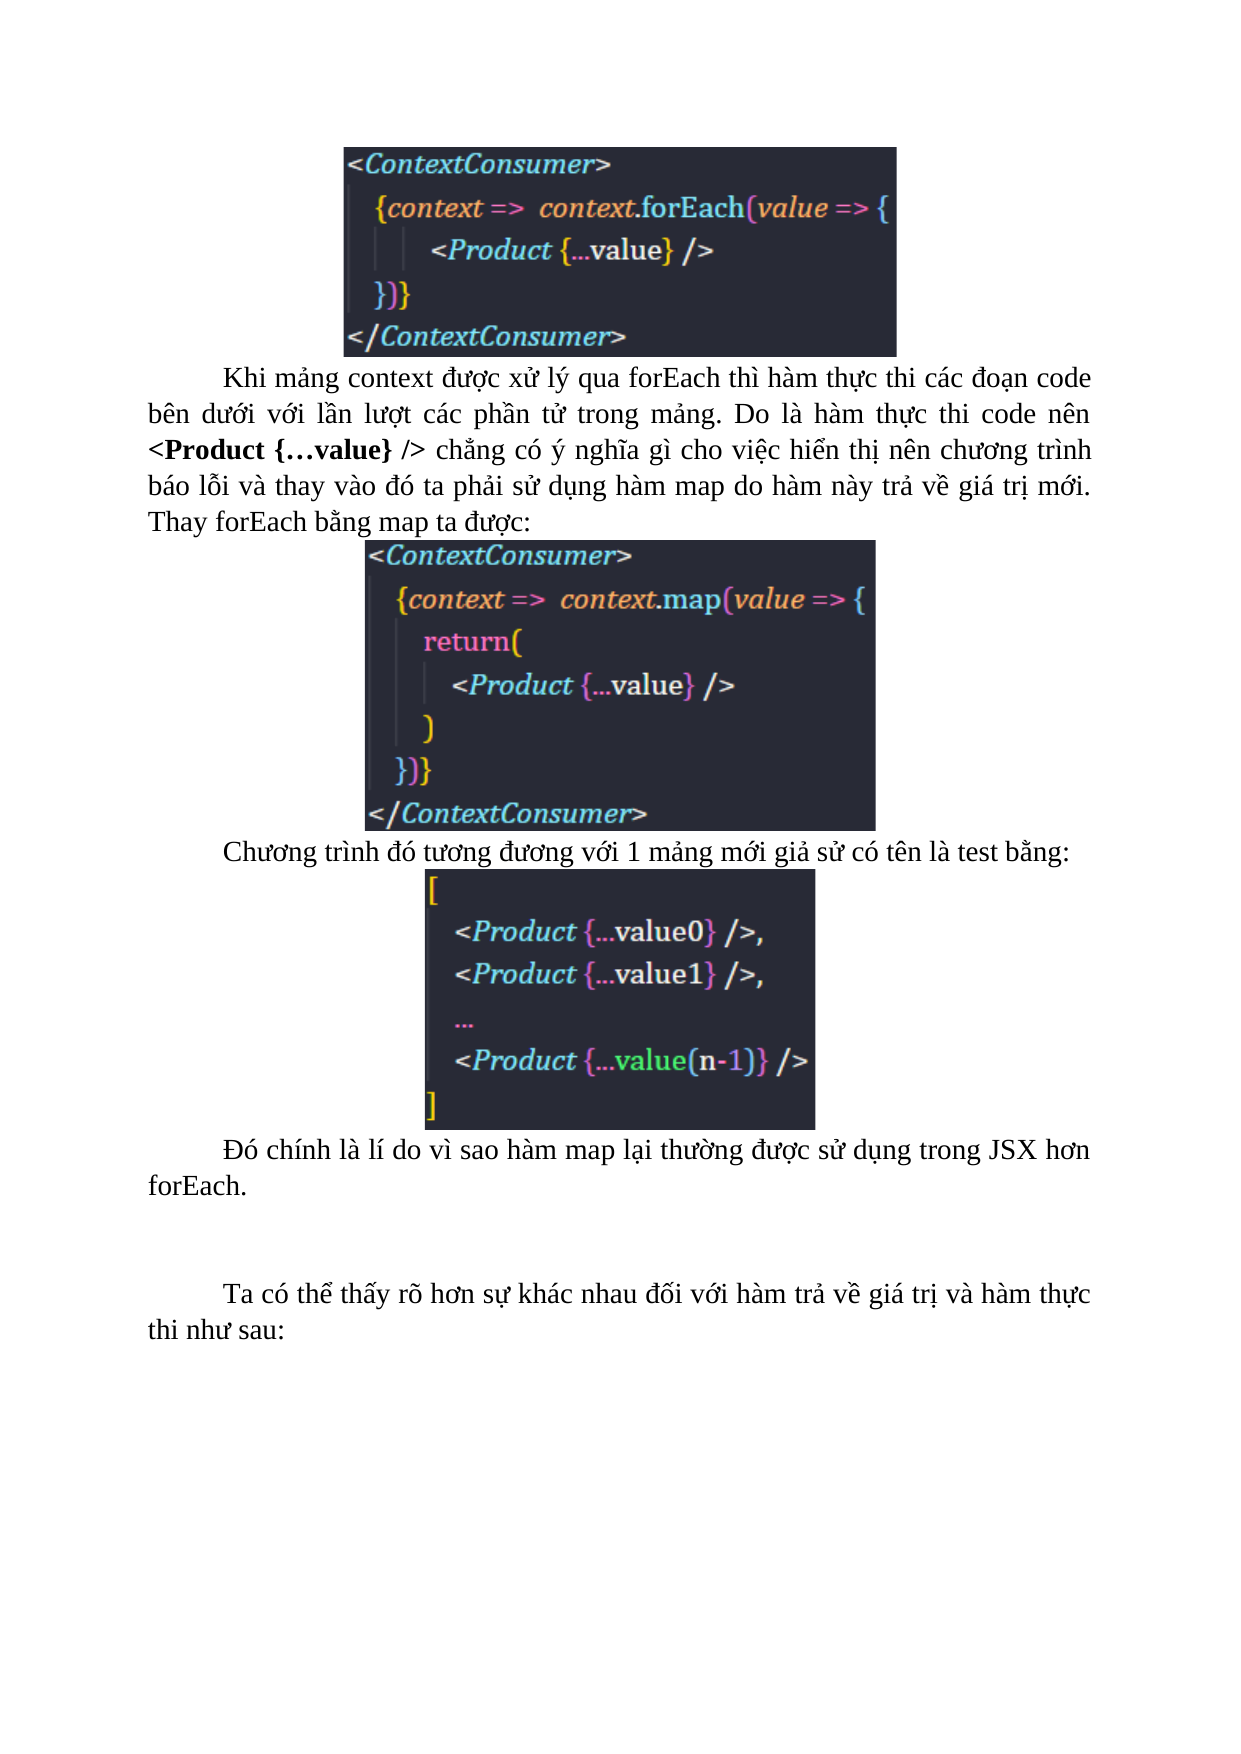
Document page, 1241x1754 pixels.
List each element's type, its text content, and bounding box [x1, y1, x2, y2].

text Chương trình đó tương đương với 1 mảng mới giả sử có tên là test bằng: [148, 834, 1092, 867]
text Đó chính là lí do vì sao hàm map lại thường được sử dụng trong JSX hơn forEach. [148, 1132, 1092, 1201]
picture [343, 147, 897, 357]
text Ta có thể thấy rõ hơn sự khác nhau đối với hàm trả về giá trị và hàm thực thi như sau: [148, 1276, 1092, 1346]
picture [424, 869, 816, 1130]
text Khi mảng context được xử lý qua forEach thì hàm thực thi các đoạn code bên dưới với lần lượt các phần tử trong mảng. Do là hàm thực thi code nên <Product {…value} /> chẳng có ý nghĩa gì cho việc hiển thị nên chương trình báo lỗi và thay vào đó ta phải sử dụng hàm map do hàm này trả về giá trị mới. Thay forEach bằng map ta được: [148, 360, 1092, 538]
picture [364, 540, 876, 831]
